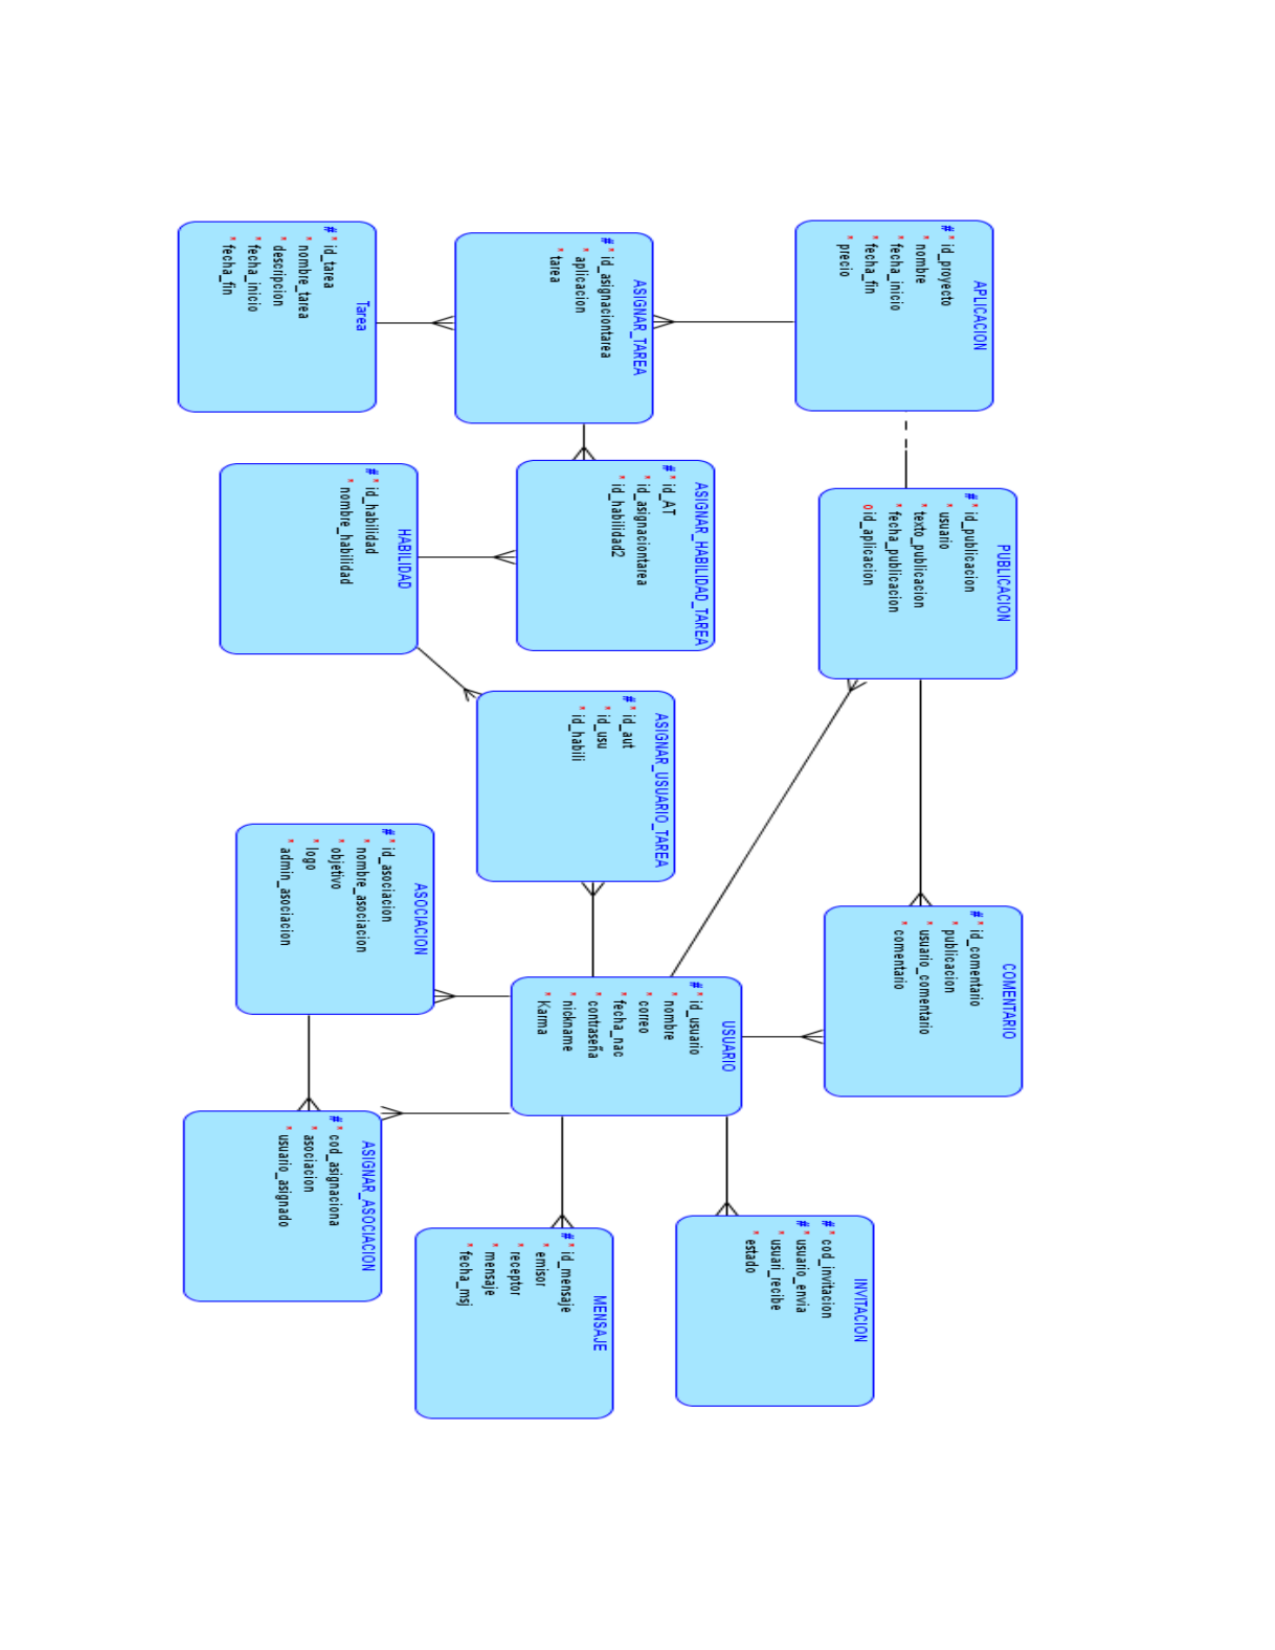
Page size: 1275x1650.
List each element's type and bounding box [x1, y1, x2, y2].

picture [161, 208, 1053, 1429]
